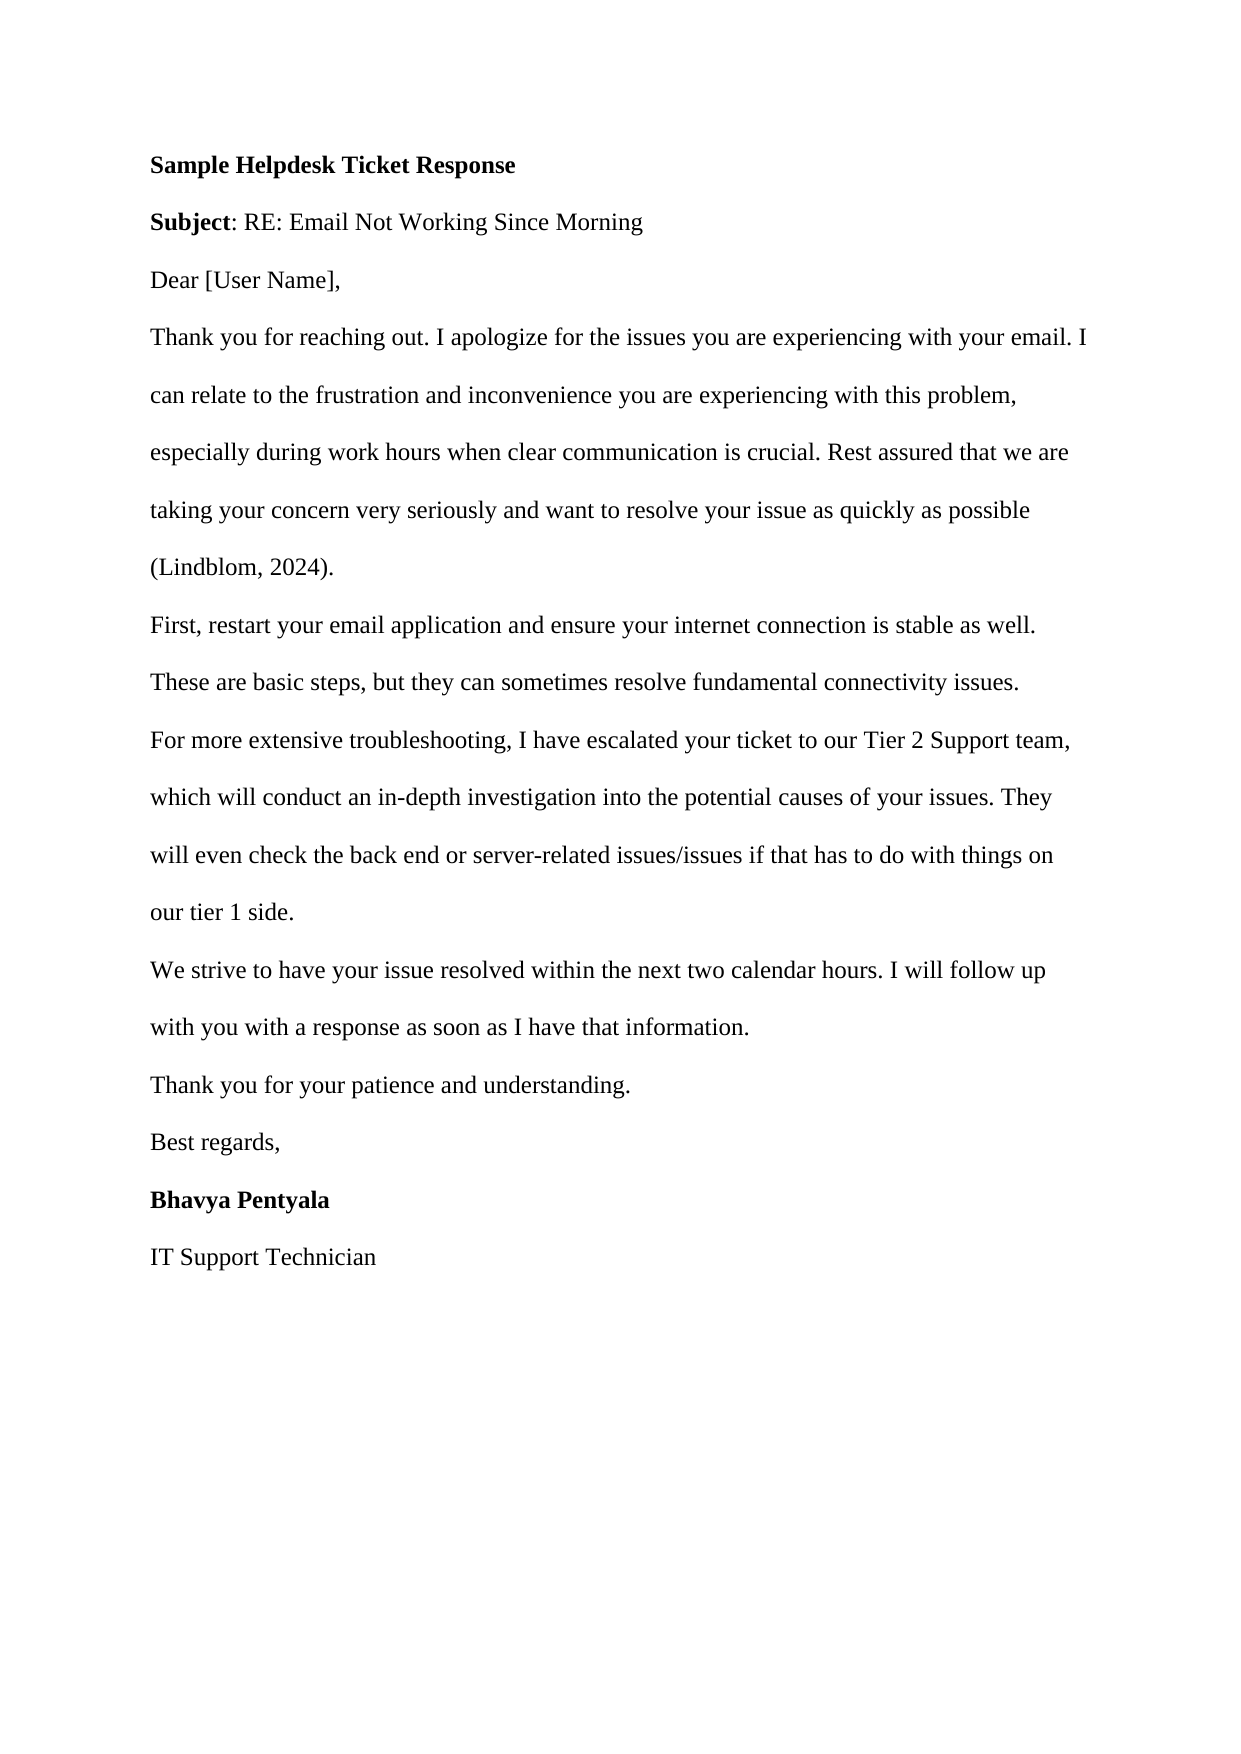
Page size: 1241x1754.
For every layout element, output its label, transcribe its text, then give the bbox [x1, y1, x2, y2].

text Thank you for your patience and understanding. [150, 1070, 1090, 1099]
text First, restart your email application and ensure your internet connection is stable as well. These are basic steps, but they can sometimes resolve fundamental connectivity issues. [150, 610, 1090, 696]
text Thank you for reaching out. I apologize for the issues you are experiencing with your email. I can relate to the frustration and inconvenience you are experiencing with this problem, especially during work hours when clear communication is crucial. Rest assured that we are taking your concern very seriously and want to resolve your issue as quickly as possible (Lindblom, 2024). [150, 322, 1090, 581]
text Subject: RE: Email Not Working Since Morning [150, 207, 1090, 236]
text Best regards, Bhavya Pentyala IT Support Technician [150, 1127, 1090, 1271]
text Dear [User Name], [150, 265, 1090, 294]
text We strive to have your issue resolved within the next two calendar hours. I will follow up with you with a response as soon as I have that information. [150, 955, 1090, 1041]
text For more extensive troubleshooting, I have escalated your ticket to our Tier 2 Support team, which will conduct an in-depth investigation into the potential causes of your issues. They will even check the back end or server-related issues/issues if that has to do with things on our tier 1 side. [150, 725, 1090, 926]
text Sample Helpdesk Ticket Response [150, 150, 1090, 179]
